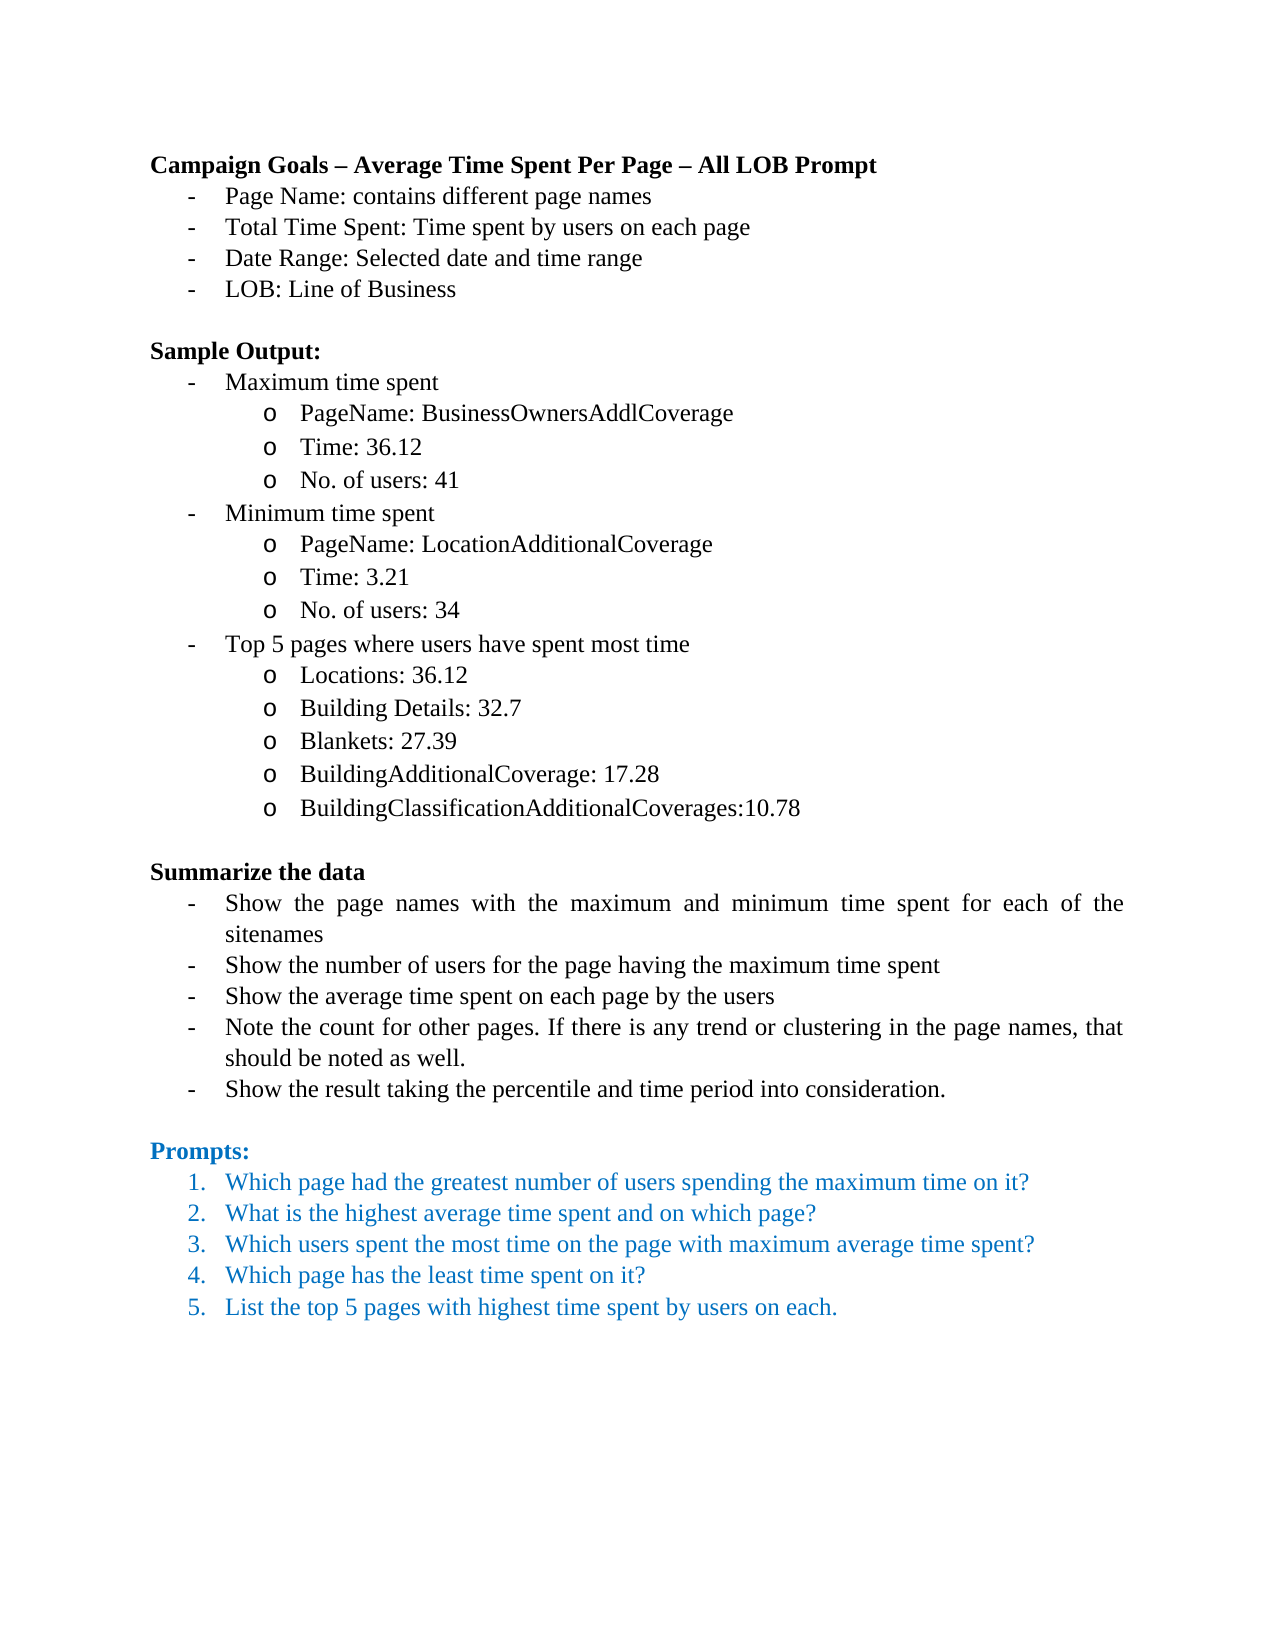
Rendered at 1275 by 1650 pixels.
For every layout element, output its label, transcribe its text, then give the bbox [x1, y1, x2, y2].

list BuildingAdditionalCoverage: 17.28 [262, 759, 1125, 790]
list What is the highest average time spent and on which page? [187, 1198, 1125, 1227]
list Which page has the least time spent on it? [187, 1261, 1125, 1289]
list Date Range: Selected date and time range [187, 243, 1125, 272]
list Show the number of users for the page having the maximum time spent [187, 950, 1125, 979]
list No. of users: 41 [262, 465, 1125, 496]
list Note the count for other pages. If there is any trend or clustering in the page names, that should be noted as well. [187, 1012, 1125, 1072]
list Show the average time spent on each page by the users [187, 981, 1125, 1010]
list PageName: LocationAdditionalCoverage [262, 529, 1125, 560]
list Which users spent the most time on the page with maximum average time spent? [187, 1229, 1125, 1258]
text Campaign Goals – Average Time Spent Per Page – All LOB Prompt [150, 150, 1125, 179]
text Sample Output: [150, 336, 1125, 365]
list Building Details: 32.7 [262, 693, 1125, 724]
list No. of users: 34 [262, 596, 1125, 626]
list Show the page names with the maximum and minimum time spent for each of the sitenames [187, 888, 1125, 948]
list Blankets: 27.39 [262, 726, 1125, 757]
list Which page had the greatest number of users spending the maximum time on it? [187, 1167, 1125, 1196]
list PageName: BusinessOwnersAddlCoverage [262, 398, 1125, 429]
list Total Time Spent: Time spent by users on each page [187, 212, 1125, 241]
list Minimum time spent [187, 498, 1125, 527]
list Page Name: contains different page names [187, 181, 1125, 210]
list Time: 3.21 [262, 562, 1125, 593]
list List the top 5 pages with highest time spent by users on each. [187, 1292, 1125, 1320]
list LOB: Line of Business [187, 274, 1125, 303]
list BuildingClassificationAdditionalCoverages:10.78 [262, 793, 1125, 823]
list Top 5 pages where users have spent most time [187, 629, 1125, 657]
list Maximum time spent [187, 367, 1125, 396]
text Summarize the data [150, 857, 1125, 886]
list Locations: 36.12 [262, 660, 1125, 691]
text Prompts: [150, 1136, 1125, 1165]
list Show the result taking the percentile and time period into consideration. [187, 1074, 1125, 1103]
list Time: 36.12 [262, 432, 1125, 462]
